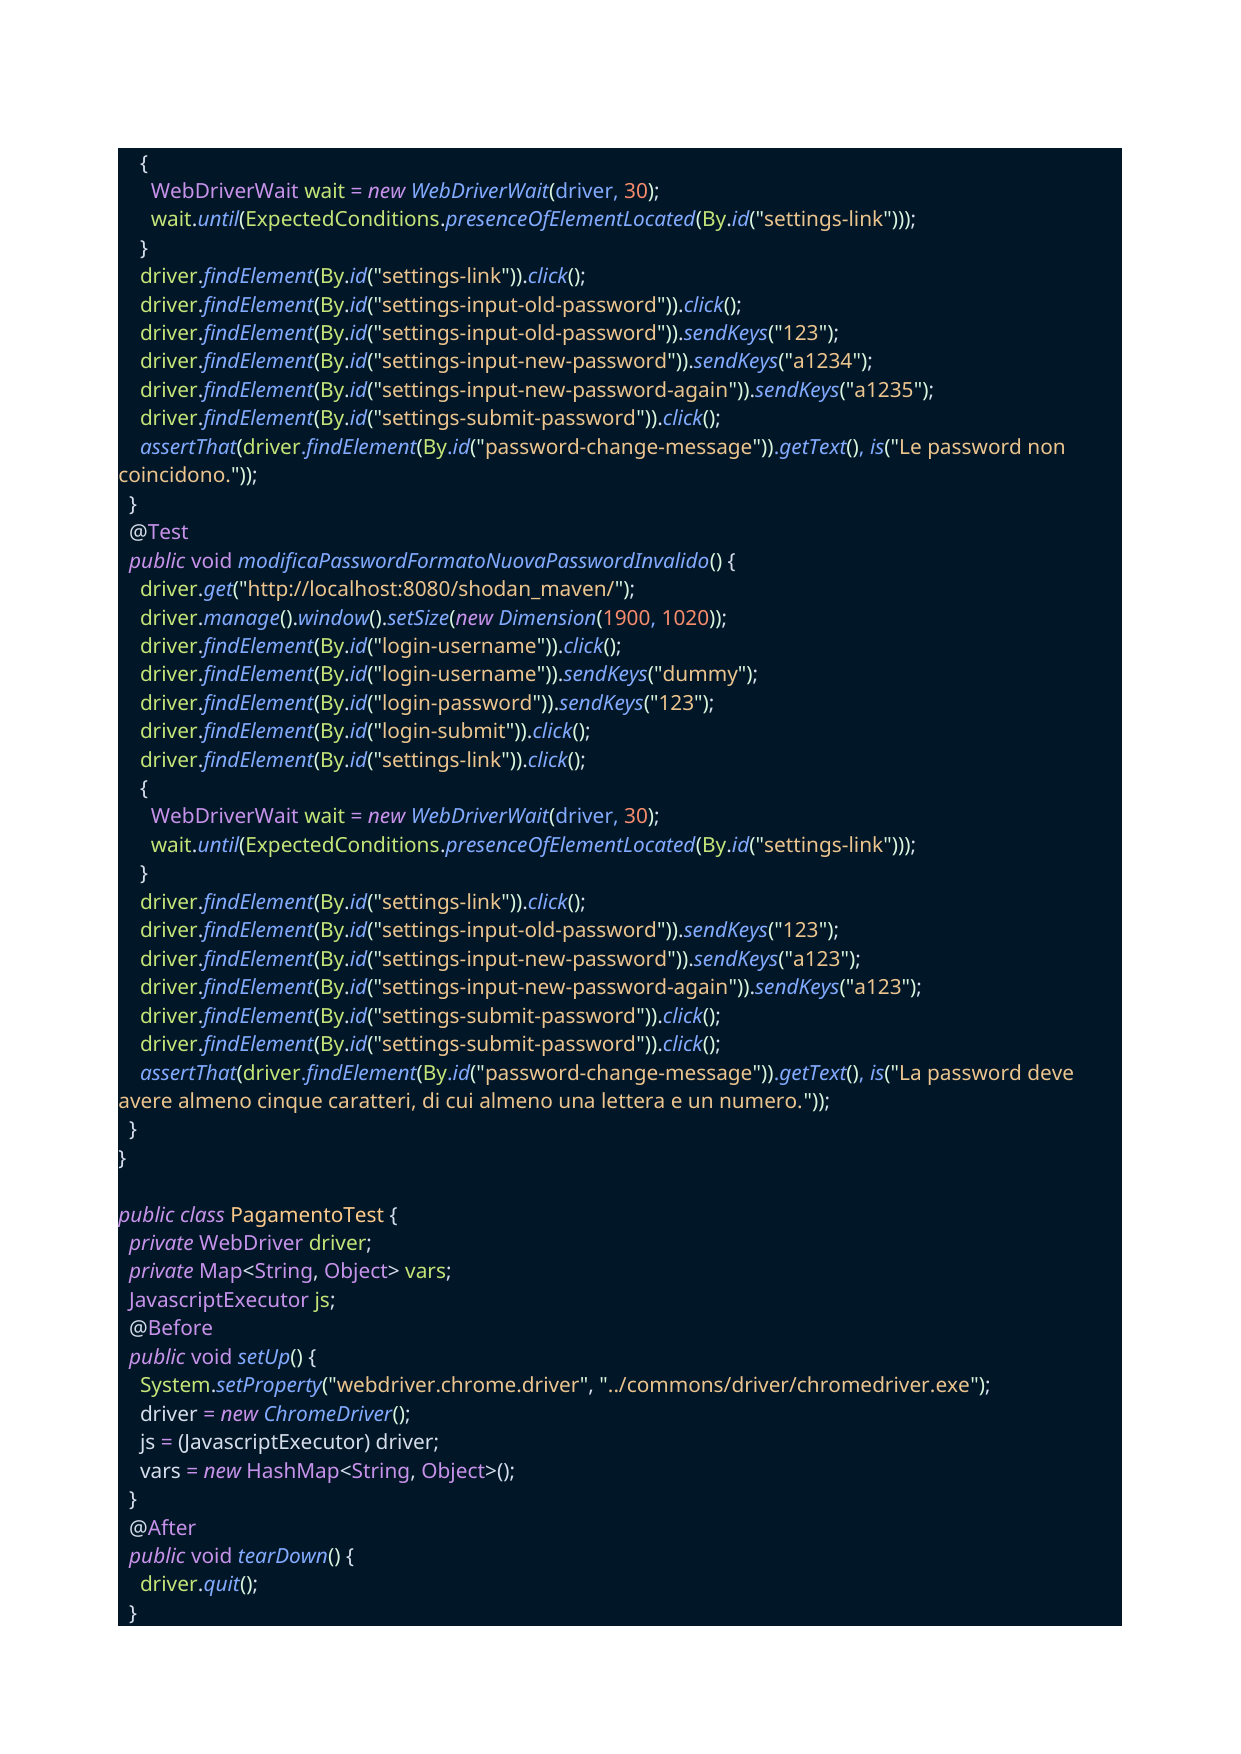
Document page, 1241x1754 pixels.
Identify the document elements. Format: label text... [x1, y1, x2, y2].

text driver.findElement(By.id("settings-input-old-password")).click(); [118, 290, 1122, 318]
text @After [118, 1513, 1122, 1541]
text assertThat(driver.findElement(By.id("password-change-message")).getText(), is("Le password non coincidono.")); [118, 432, 1122, 489]
text driver.findElement(By.id("settings-input-new-password-again")).sendKeys("a1235"); [118, 375, 1122, 403]
text driver.findElement(By.id("settings-input-old-password")).sendKeys("123"); [118, 318, 1122, 347]
text driver.findElement(By.id("login-submit")).click(); [118, 716, 1122, 745]
text public void modificaPasswordFormatoNuovaPasswordInvalido() { [118, 546, 1122, 574]
text private WebDriver driver; [118, 1228, 1122, 1257]
text driver.findElement(By.id("login-username")).sendKeys("dummy"); [118, 659, 1122, 688]
text wait.until(ExpectedConditions.presenceOfElementLocated(By.id("settings-link"))); [118, 204, 1122, 233]
text driver.manage().window().setSize(new Dimension(1900, 1020)); [118, 603, 1122, 631]
text JavascriptExecutor js; [118, 1285, 1122, 1313]
text driver.findElement(By.id("settings-link")).click(); [118, 887, 1122, 915]
text { [118, 148, 1122, 176]
text } [118, 858, 1122, 887]
text driver.findElement(By.id("settings-link")).click(); [118, 261, 1122, 290]
text driver.findElement(By.id("settings-submit-password")).click(); [118, 1001, 1122, 1029]
text System.setProperty("webdriver.chrome.driver", "../commons/driver/chromedriver.exe"); [118, 1370, 1122, 1399]
text driver.findElement(By.id("settings-input-new-password")).sendKeys("a123"); [118, 944, 1122, 972]
text } [118, 1598, 1122, 1626]
text driver.findElement(By.id("login-password")).sendKeys("123"); [118, 688, 1122, 716]
text public void tearDown() { [118, 1541, 1122, 1569]
text driver.findElement(By.id("settings-input-new-password")).sendKeys("a1234"); [118, 347, 1122, 375]
text public class PagamentoTest { [118, 1200, 1122, 1228]
text @Test [118, 517, 1122, 546]
text driver.findElement(By.id("settings-input-new-password-again")).sendKeys("a123"); [118, 972, 1122, 1001]
text WebDriverWait wait = new WebDriverWait(driver, 30); [118, 802, 1122, 830]
text wait.until(ExpectedConditions.presenceOfElementLocated(By.id("settings-link"))); [118, 830, 1122, 858]
text private Map<String, Object> vars; [118, 1257, 1122, 1285]
text js = (JavascriptExecutor) driver; [118, 1427, 1122, 1456]
text driver = new ChromeDriver(); [118, 1399, 1122, 1427]
text driver.findElement(By.id("settings-submit-password")).click(); [118, 1029, 1122, 1058]
text { [118, 773, 1122, 802]
text } [118, 233, 1122, 261]
text @Before [118, 1313, 1122, 1342]
text driver.get("http://localhost:8080/shodan_maven/"); [118, 574, 1122, 603]
text } [118, 489, 1122, 517]
text driver.findElement(By.id("settings-link")).click(); [118, 745, 1122, 773]
text WebDriverWait wait = new WebDriverWait(driver, 30); [118, 176, 1122, 204]
text vars = new HashMap<String, Object>(); [118, 1456, 1122, 1484]
text driver.quit(); [118, 1569, 1122, 1598]
text } [118, 1143, 1122, 1171]
text driver.findElement(By.id("settings-submit-password")).click(); [118, 403, 1122, 432]
text } [118, 1484, 1122, 1513]
text assertThat(driver.findElement(By.id("password-change-message")).getText(), is("La password deve avere almeno cinque caratteri, di cui almeno una lettera e un numero.")); [118, 1058, 1122, 1114]
text } [118, 1114, 1122, 1143]
text driver.findElement(By.id("login-username")).click(); [118, 631, 1122, 659]
text public void setUp() { [118, 1342, 1122, 1370]
text driver.findElement(By.id("settings-input-old-password")).sendKeys("123"); [118, 915, 1122, 944]
